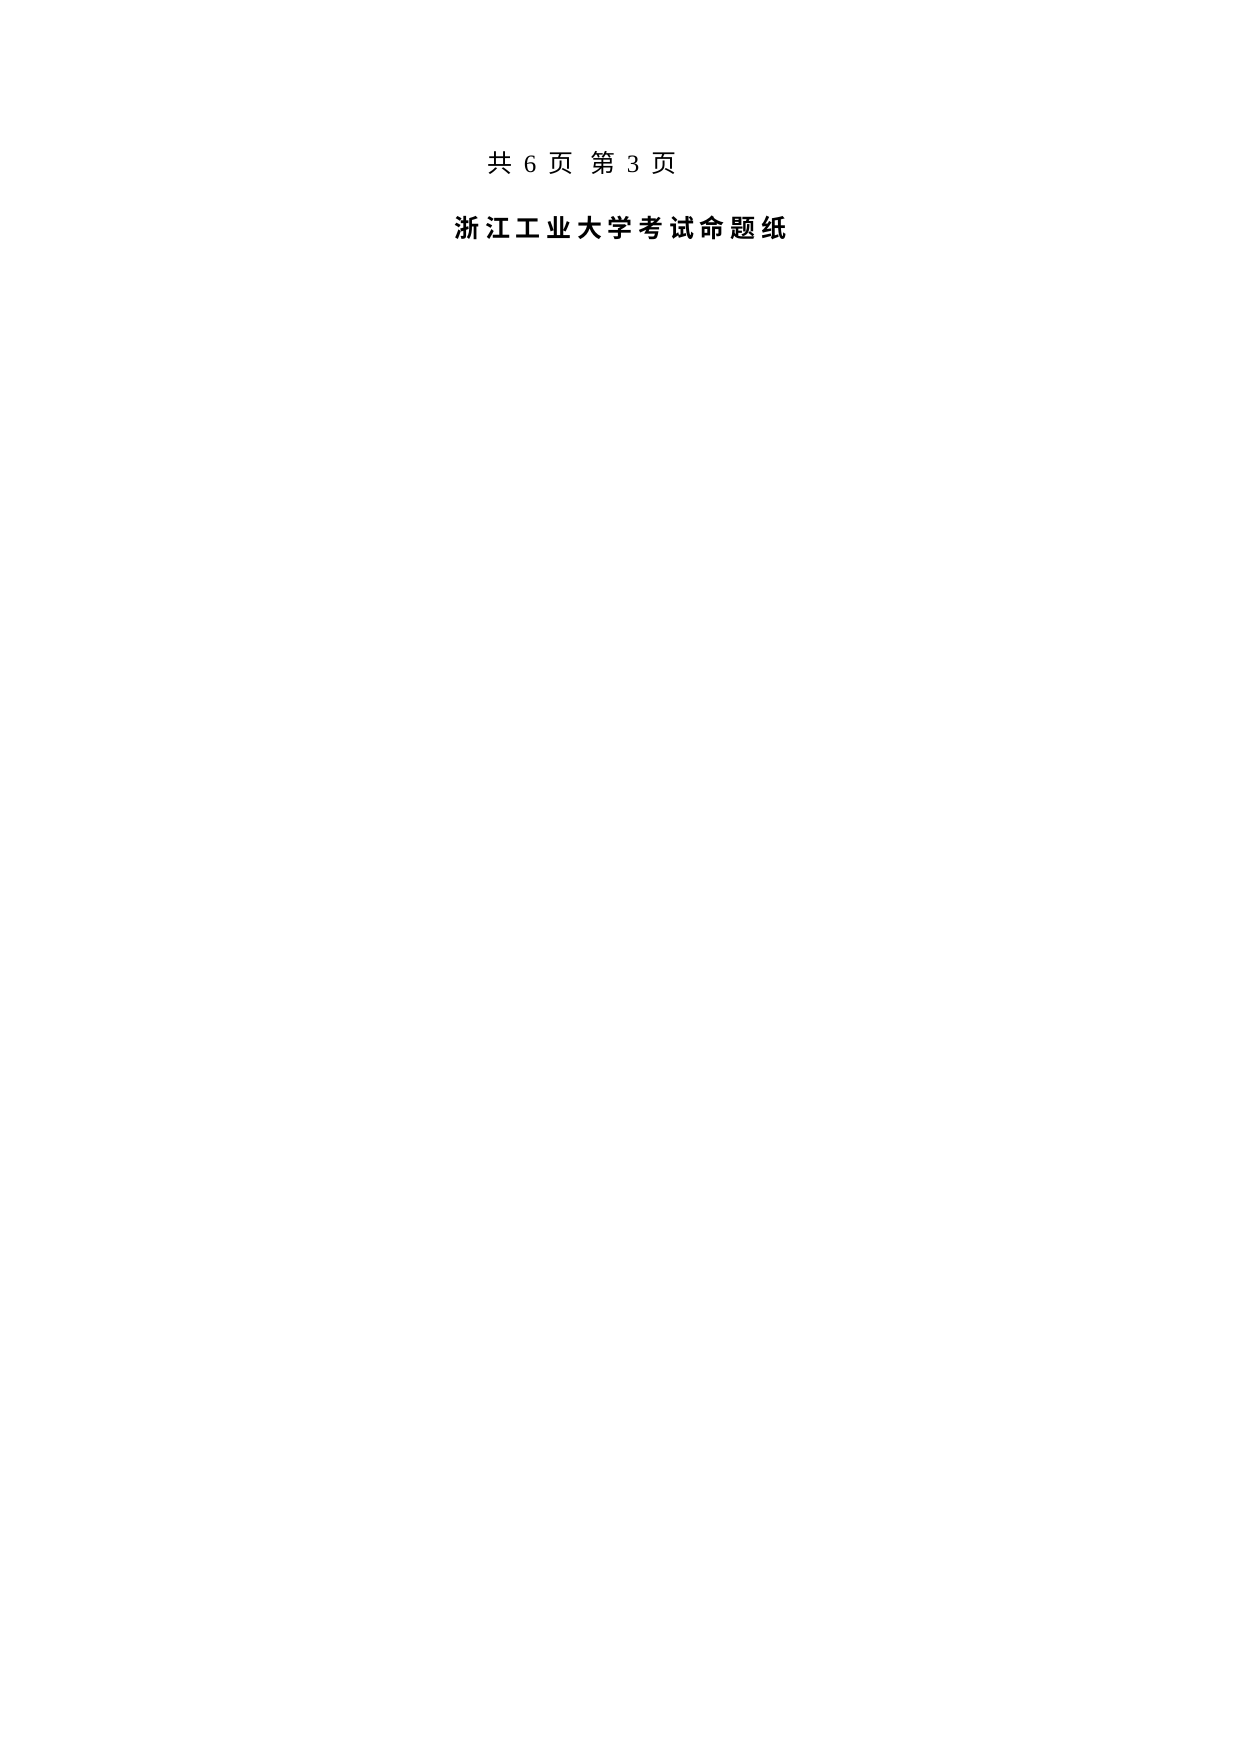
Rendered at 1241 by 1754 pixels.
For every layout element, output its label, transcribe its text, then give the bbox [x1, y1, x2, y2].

text 共 6 页 第 3 页 [187, 129, 1053, 194]
text 浙 江 工 业 大 学 考 试 命 题 纸 [187, 194, 1053, 259]
